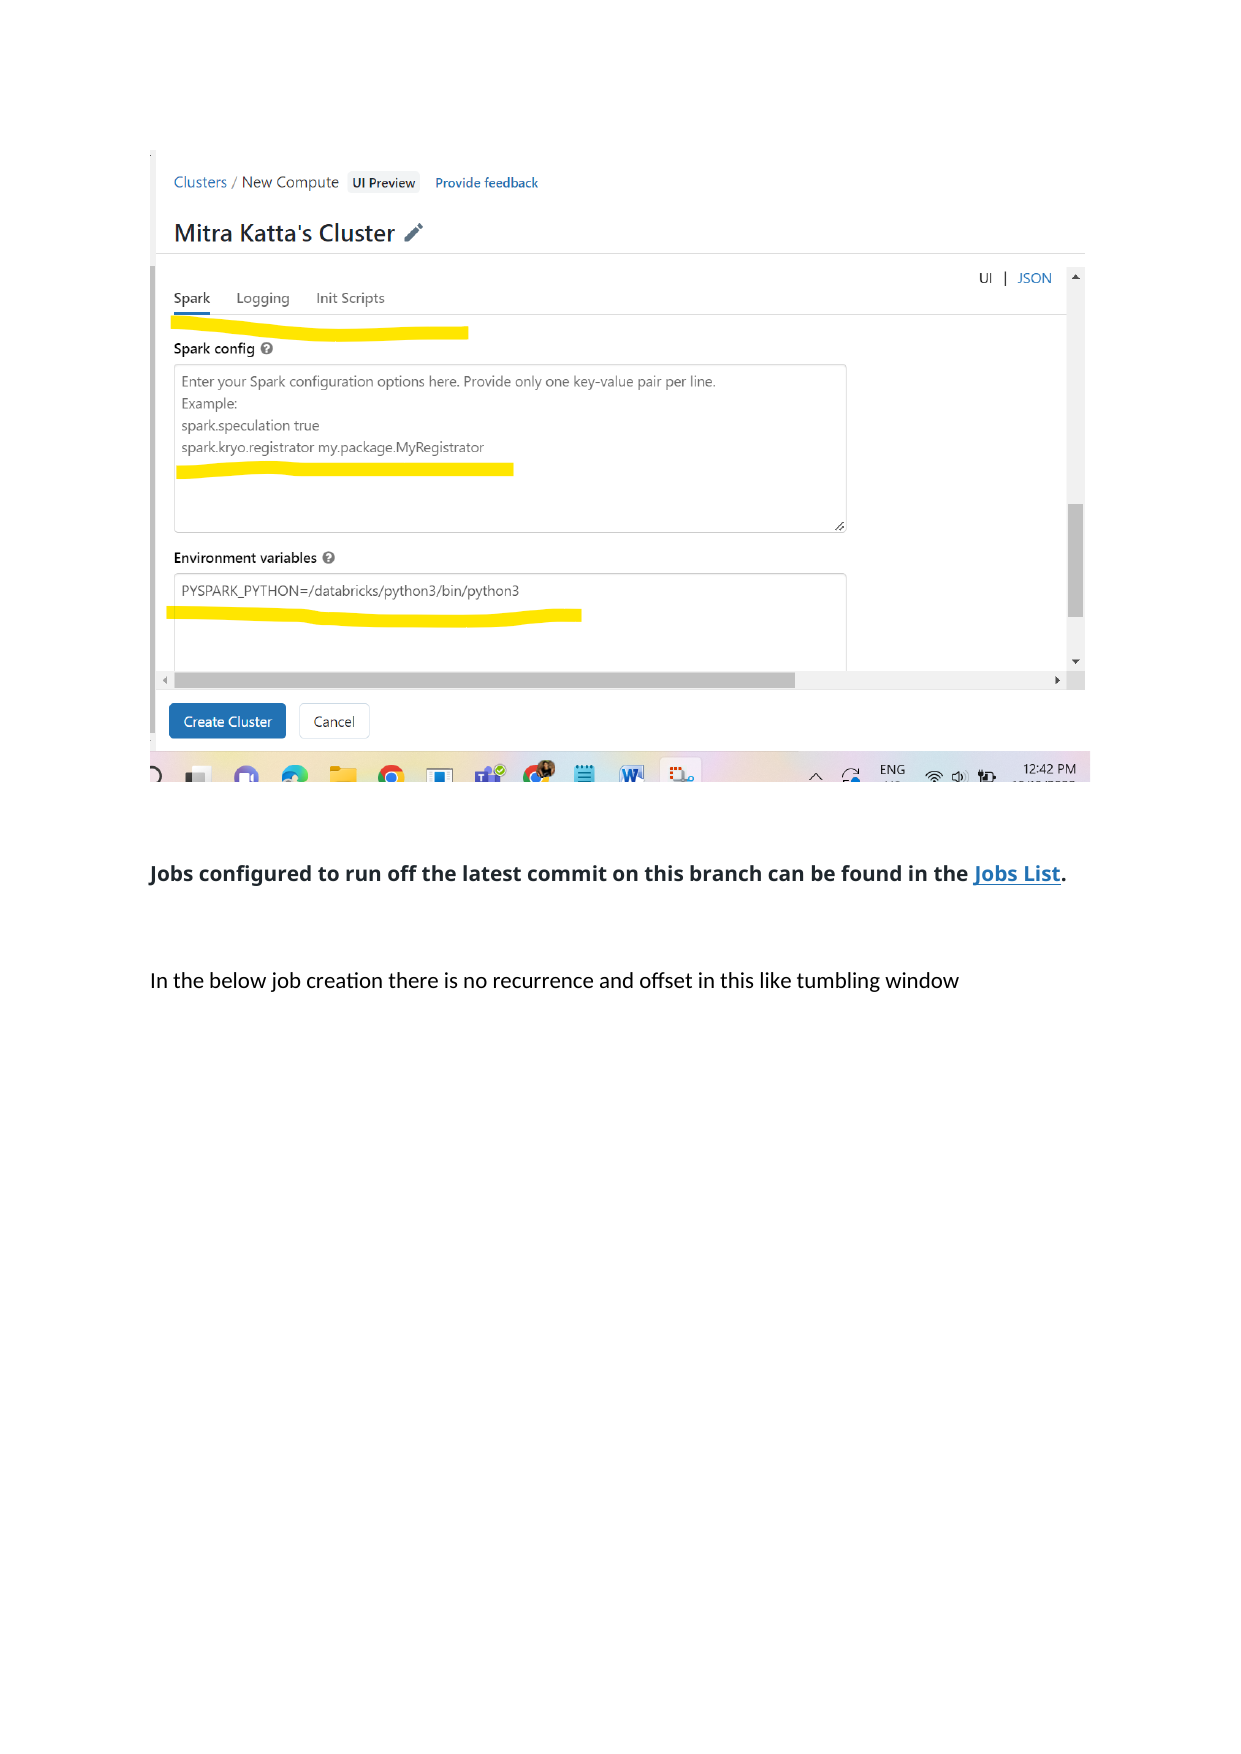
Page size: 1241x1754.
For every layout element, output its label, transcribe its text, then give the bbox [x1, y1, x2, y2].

text Jobs configured to run off the latest commit on this branch can be found in the Jobs List. [150, 859, 1090, 888]
picture [150, 150, 1091, 782]
text In the below job creation there is no recurrence and offset in this like tumbling window [150, 966, 1090, 994]
